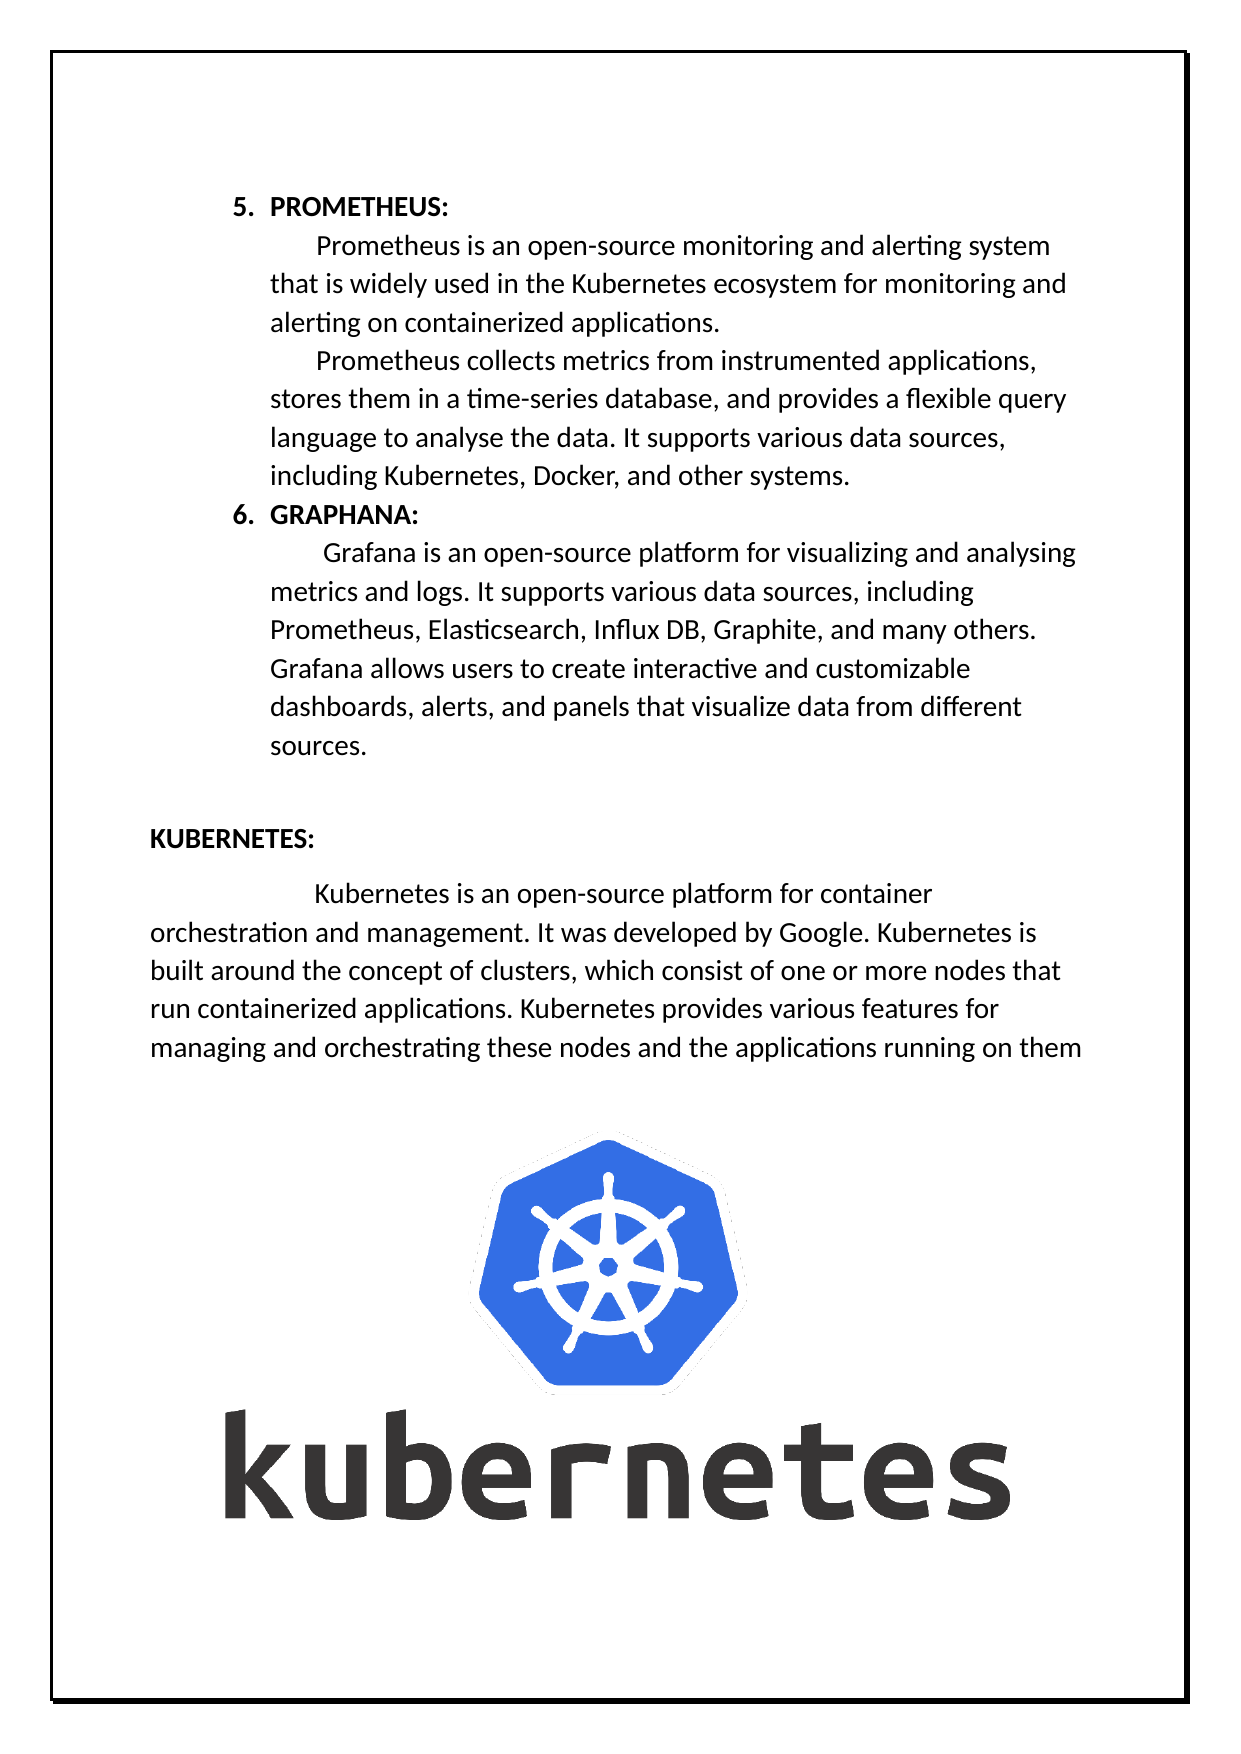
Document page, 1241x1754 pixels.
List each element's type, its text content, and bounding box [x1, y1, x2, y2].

list Prometheus collects metrics from instrumented applications, stores them in a time-series database, and provides a flexible query language to analyse the data. It supports various data sources, including Kubernetes, Docker, and other systems. [270, 342, 1087, 493]
list Grafana is an open-source platform for visualizing and analysing metrics and logs. It supports various data sources, including Prometheus, Elasticsearch, Influx DB, Graphite, and many others. Grafana allows users to create interactive and customizable dashboards, alerts, and panels that visualize data from different sources. [270, 534, 1087, 762]
text Kubernetes is an open-source platform for container orchestration and management. It was developed by Google. Kubernetes is built around the concept of clusters, which consist of one or more nodes that run containerized applications. Kubernetes provides various features for managing and orchestrating these nodes and the applications running on them [150, 875, 1087, 1064]
list PROMETHEUS: [232, 188, 1087, 224]
text KUBERNETES: [150, 820, 1087, 856]
list Prometheus is an open-source monitoring and alerting system that is widely used in the Kubernetes ecosystem for monitoring and alerting on containerized applications. [270, 227, 1087, 339]
list GRAPHANA: [232, 496, 1087, 532]
picture [225, 1131, 1010, 1520]
